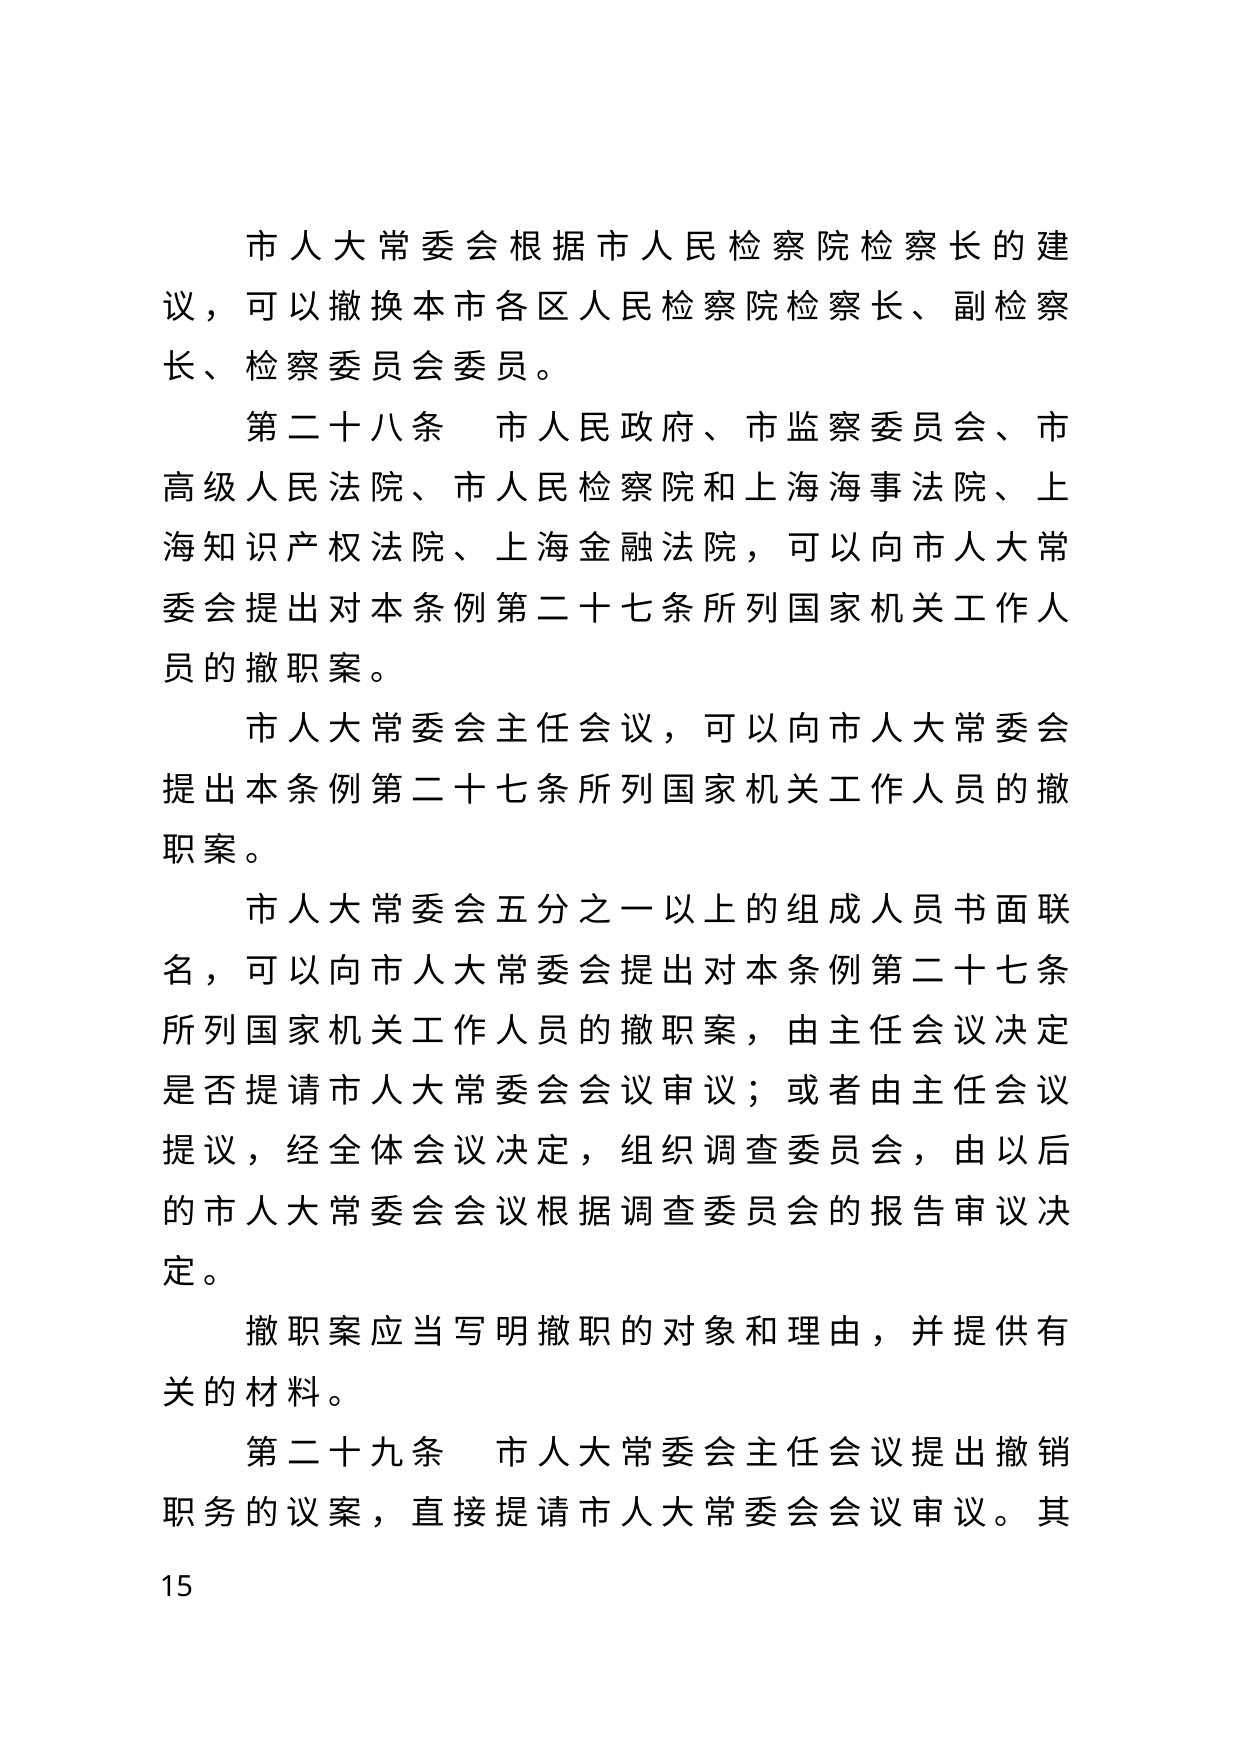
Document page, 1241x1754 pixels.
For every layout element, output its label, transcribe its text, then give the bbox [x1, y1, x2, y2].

text 市人大常委会根据市人民检察院检察长的建议，可以撤换本市各区人民检察院检察长、副检察长、检察委员会委员。 [162, 213, 1078, 394]
text 市人大常委会主任会议，可以向市人大常委会提出本条例第二十七条所列国家机关工作人员的撤职案。 [162, 696, 1078, 877]
text 市人大常委会五分之一以上的组成人员书面联名，可以向市人大常委会提出对本条例第二十七条所列国家机关工作人员的撤职案，由主任会议决定是否提请市人大常委会会议审议；或者由主任会议提议，经全体会议决定，组织调查委员会，由以后的市人大常委会会议根据调查委员会的报告审议决定。 [162, 877, 1078, 1299]
text 第二十八条 市人民政府、市监察委员会、市高级人民法院、市人民检察院和上海海事法院、上海知识产权法院、上海金融法院，可以向市人大常委会提出对本条例第二十七条所列国家机关工作人员的撤职案。 [162, 394, 1078, 696]
text 撤职案应当写明撤职的对象和理由，并提供有关的材料。 [162, 1299, 1078, 1420]
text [162, 1420, 1078, 1540]
